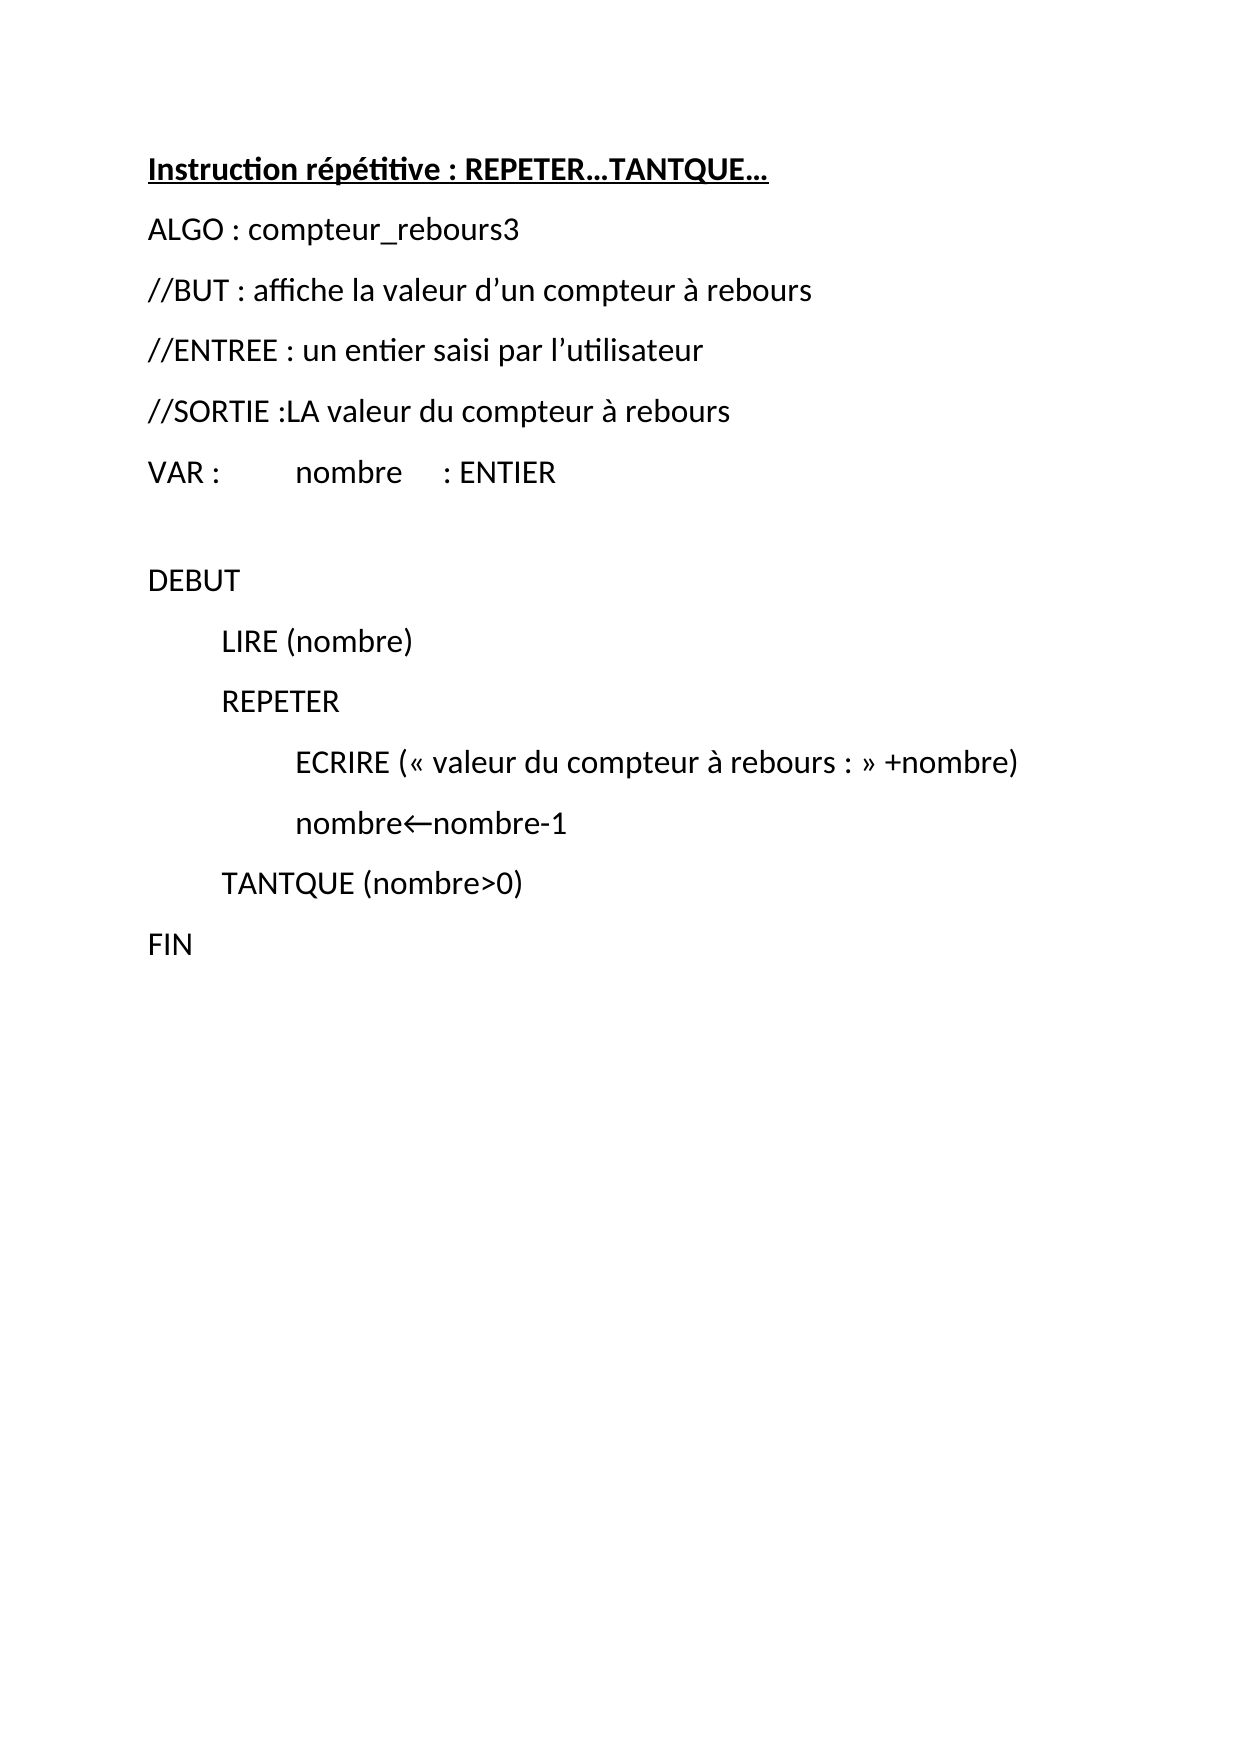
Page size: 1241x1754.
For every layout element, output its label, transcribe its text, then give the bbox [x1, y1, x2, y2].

text //BUT : affiche la valeur d’un compteur à rebours [148, 269, 1093, 309]
text ALGO : compteur_rebours3 [148, 208, 1093, 249]
text DEBUT [148, 559, 1093, 600]
text TANTQUE (nombre>0) [148, 862, 1093, 903]
text nombre←nombre-1 [148, 802, 1093, 842]
text ECRIRE (« valeur du compteur à rebours : » +nombre) [148, 741, 1093, 782]
text //ENTREE : un entier saisi par l’utilisateur [148, 329, 1093, 370]
text REPETER [148, 681, 1093, 721]
text VAR : nombre : ENTIER [148, 451, 1093, 491]
text FIN [148, 923, 1093, 964]
text LIRE (nombre) [148, 620, 1093, 661]
text //SORTIE :LA valeur du compteur à rebours [148, 390, 1093, 431]
text Instruction répétitive : REPETER…TANTQUE… [148, 148, 1093, 188]
